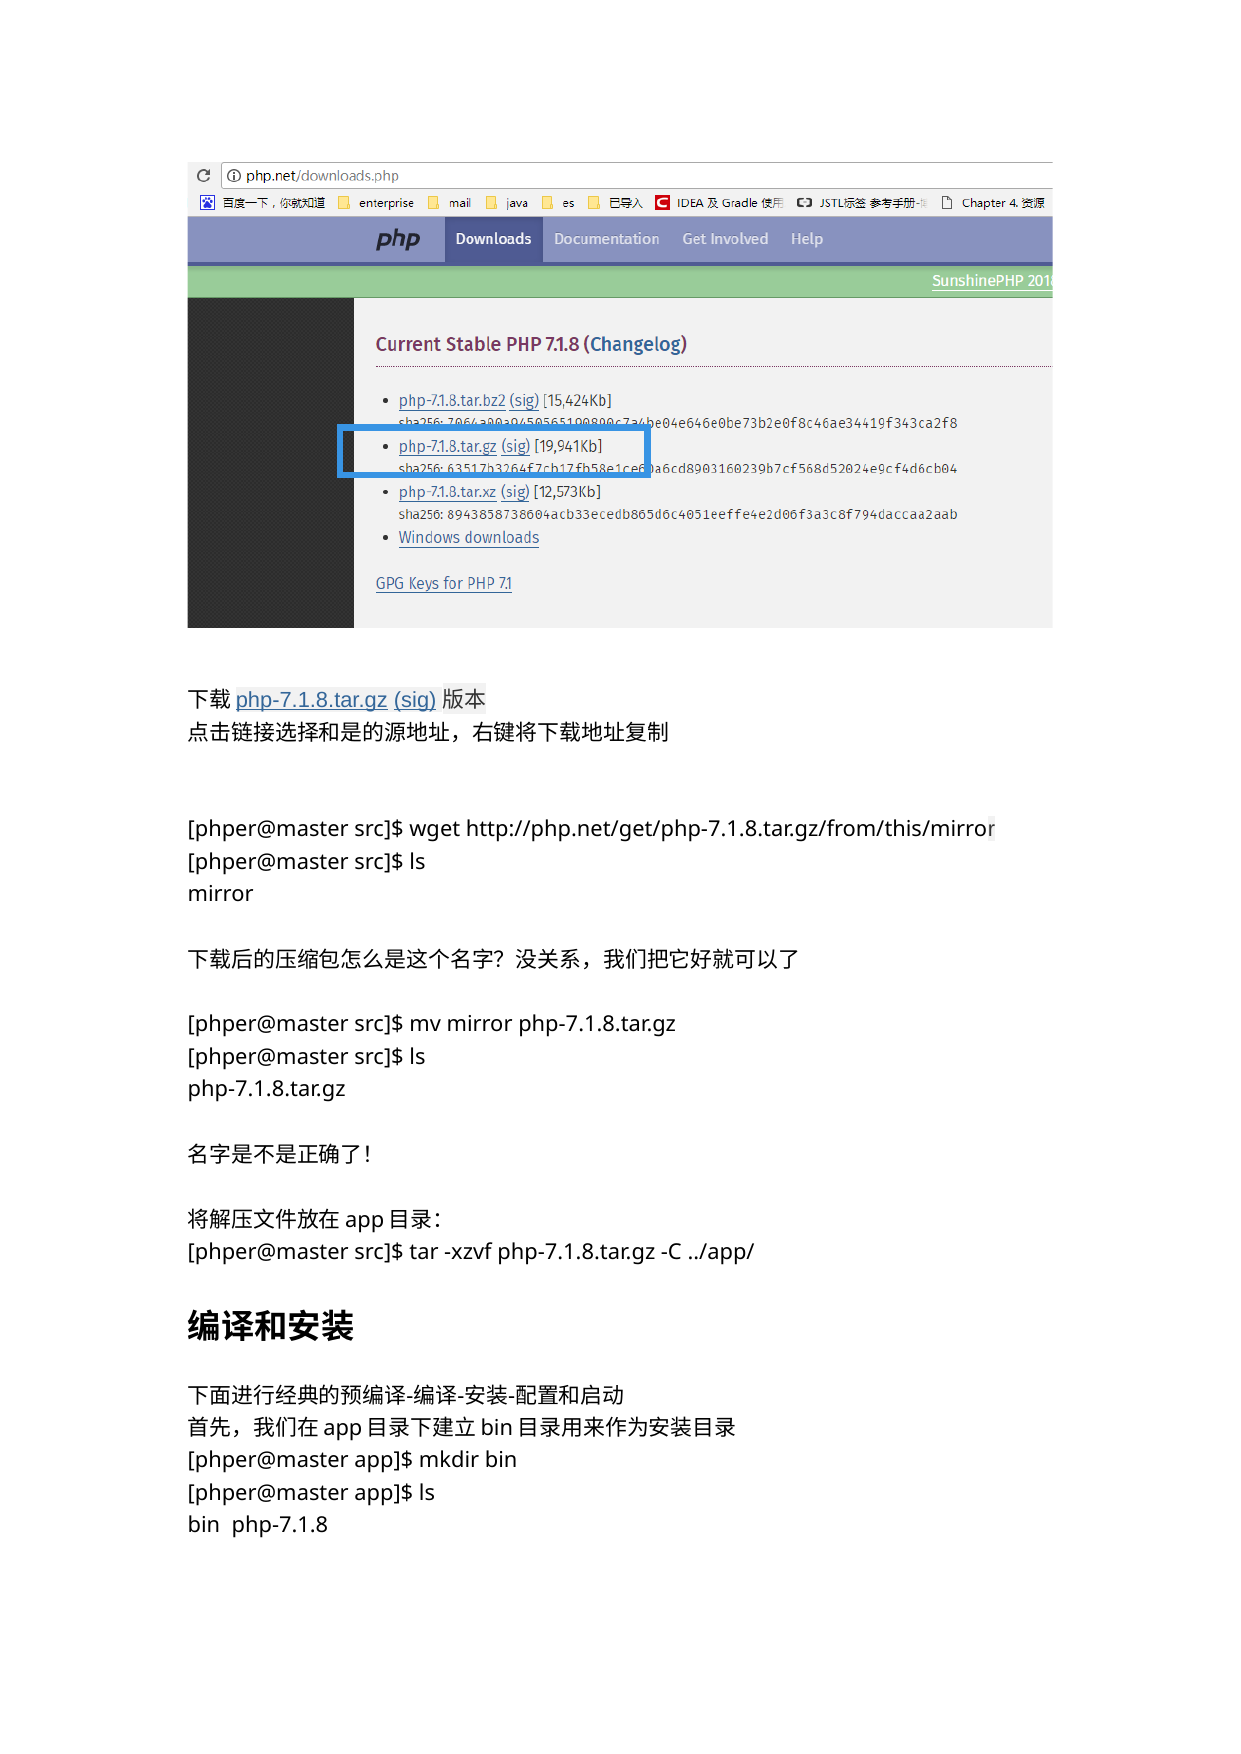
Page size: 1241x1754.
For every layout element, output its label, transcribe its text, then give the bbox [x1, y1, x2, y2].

text [phper@master src]$ tar -xzvf php-7.1.8.tar.gz -C ../app/ [187, 1234, 1053, 1267]
text 名字是不是正确了！ [187, 1137, 1053, 1169]
subtitle 编译和安装 [187, 1292, 1053, 1357]
text [phper@master src]$ ls [187, 844, 1053, 877]
text mirror [187, 877, 1053, 909]
text 下载后的压缩包怎么是这个名字？没关系，我们把它好就可以了 [187, 942, 1053, 974]
text bin php-7.1.8 [187, 1508, 1053, 1540]
text [phper@master src]$ mv mirror php-7.1.8.tar.gz [187, 1007, 1053, 1039]
text 首先，我们在app目录下建立bin目录用来作为安装目录 [187, 1410, 1053, 1443]
text [phper@master app]$ ls [187, 1475, 1053, 1508]
text [phper@master src]$ wget http://php.net/get/php-7.1.8.tar.gz/from/this/mirror [187, 812, 1053, 844]
text [phper@master src]$ ls [187, 1039, 1053, 1072]
text 将解压文件放在app目录： [187, 1202, 1053, 1234]
picture [187, 162, 1053, 628]
text 下面进行经典的预编译-编译-安装-配置和启动 [187, 1378, 1053, 1410]
text php-7.1.8.tar.gz [187, 1072, 1053, 1104]
text 下载php-7.1.8.tar.gz (sig) 版本 [187, 682, 1053, 714]
text [phper@master app]$ mkdir bin [187, 1443, 1053, 1475]
text 点击链接选择和是的源地址，右键将下载地址复制 [187, 714, 1053, 747]
